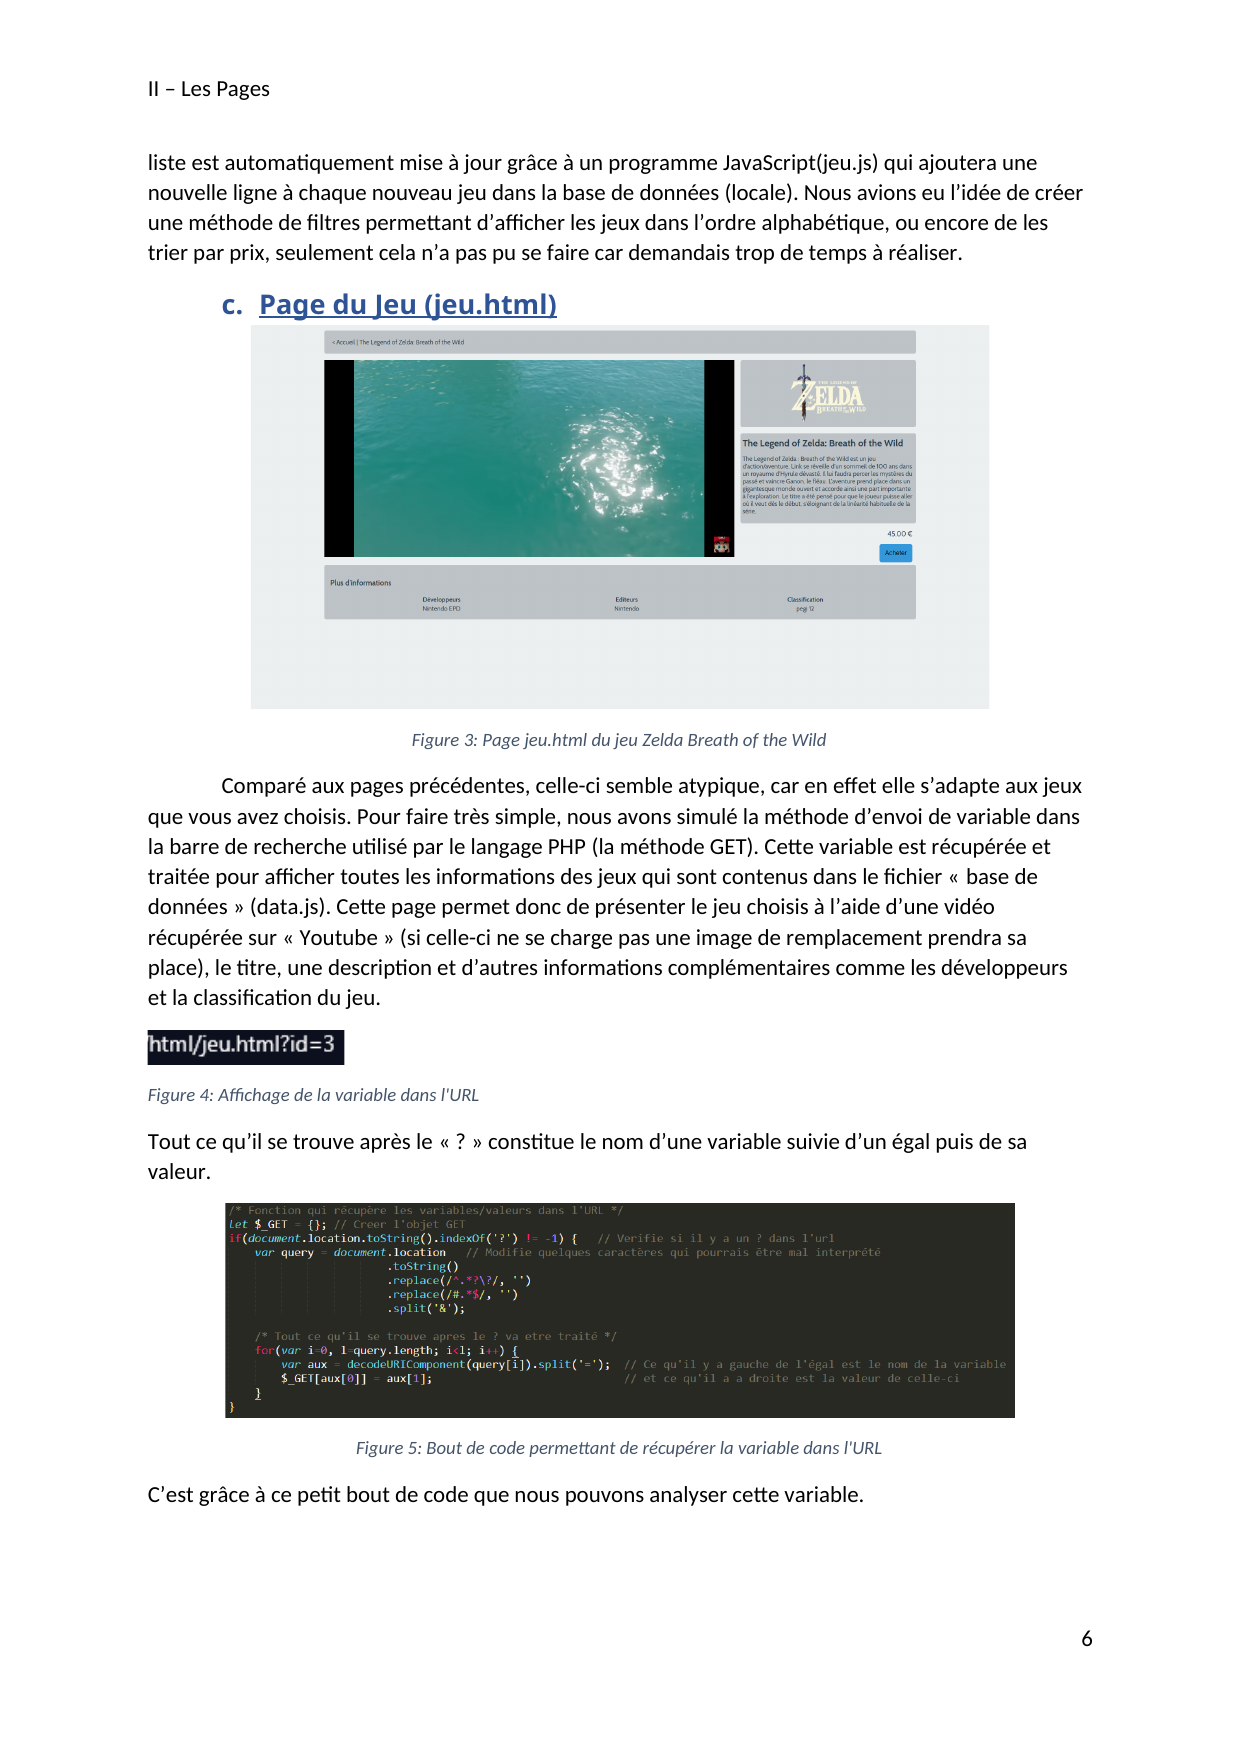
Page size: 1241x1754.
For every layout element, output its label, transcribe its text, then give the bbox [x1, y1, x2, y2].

text C’est grâce à ce petit bout de code que nous pouvons analyser cette variable. [148, 1480, 1093, 1508]
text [148, 148, 1093, 266]
text Figure 3: Page jeu.html du jeu Zelda Breath of the Wild [148, 728, 1093, 751]
text Tout ce qu’il se trouve après le « ? » constitue le nom d’une variable suivie d’un égal puis de sa valeur. [148, 1127, 1093, 1185]
picture [147, 1030, 345, 1065]
subtitle Page du Jeu (jeu.html) [221, 285, 1093, 322]
text Comparé aux pages précédentes, celle-ci semble atypique, car en effet elle s’adapte aux jeux que vous avez choisis. Pour faire très simple, nous avons simulé la méthode d’envoi de variable dans la barre de recherche utilisé par le langage PHP (la méthode GET). Cette variable est récupérée et traitée pour afficher toutes les informations des jeux qui sont contenus dans le fichier « base de données » (data.js). Cette page permet donc de présenter le jeu choisis à l’aide d’une vidéo récupérée sur « Youtube » (si celle-ci ne se charge pas une image de remplacement prendra sa place), le titre, une description et d’autres informations complémentaires comme les développeurs et la classification du jeu. [148, 772, 1093, 1011]
picture [225, 1203, 1015, 1418]
picture [250, 325, 990, 709]
